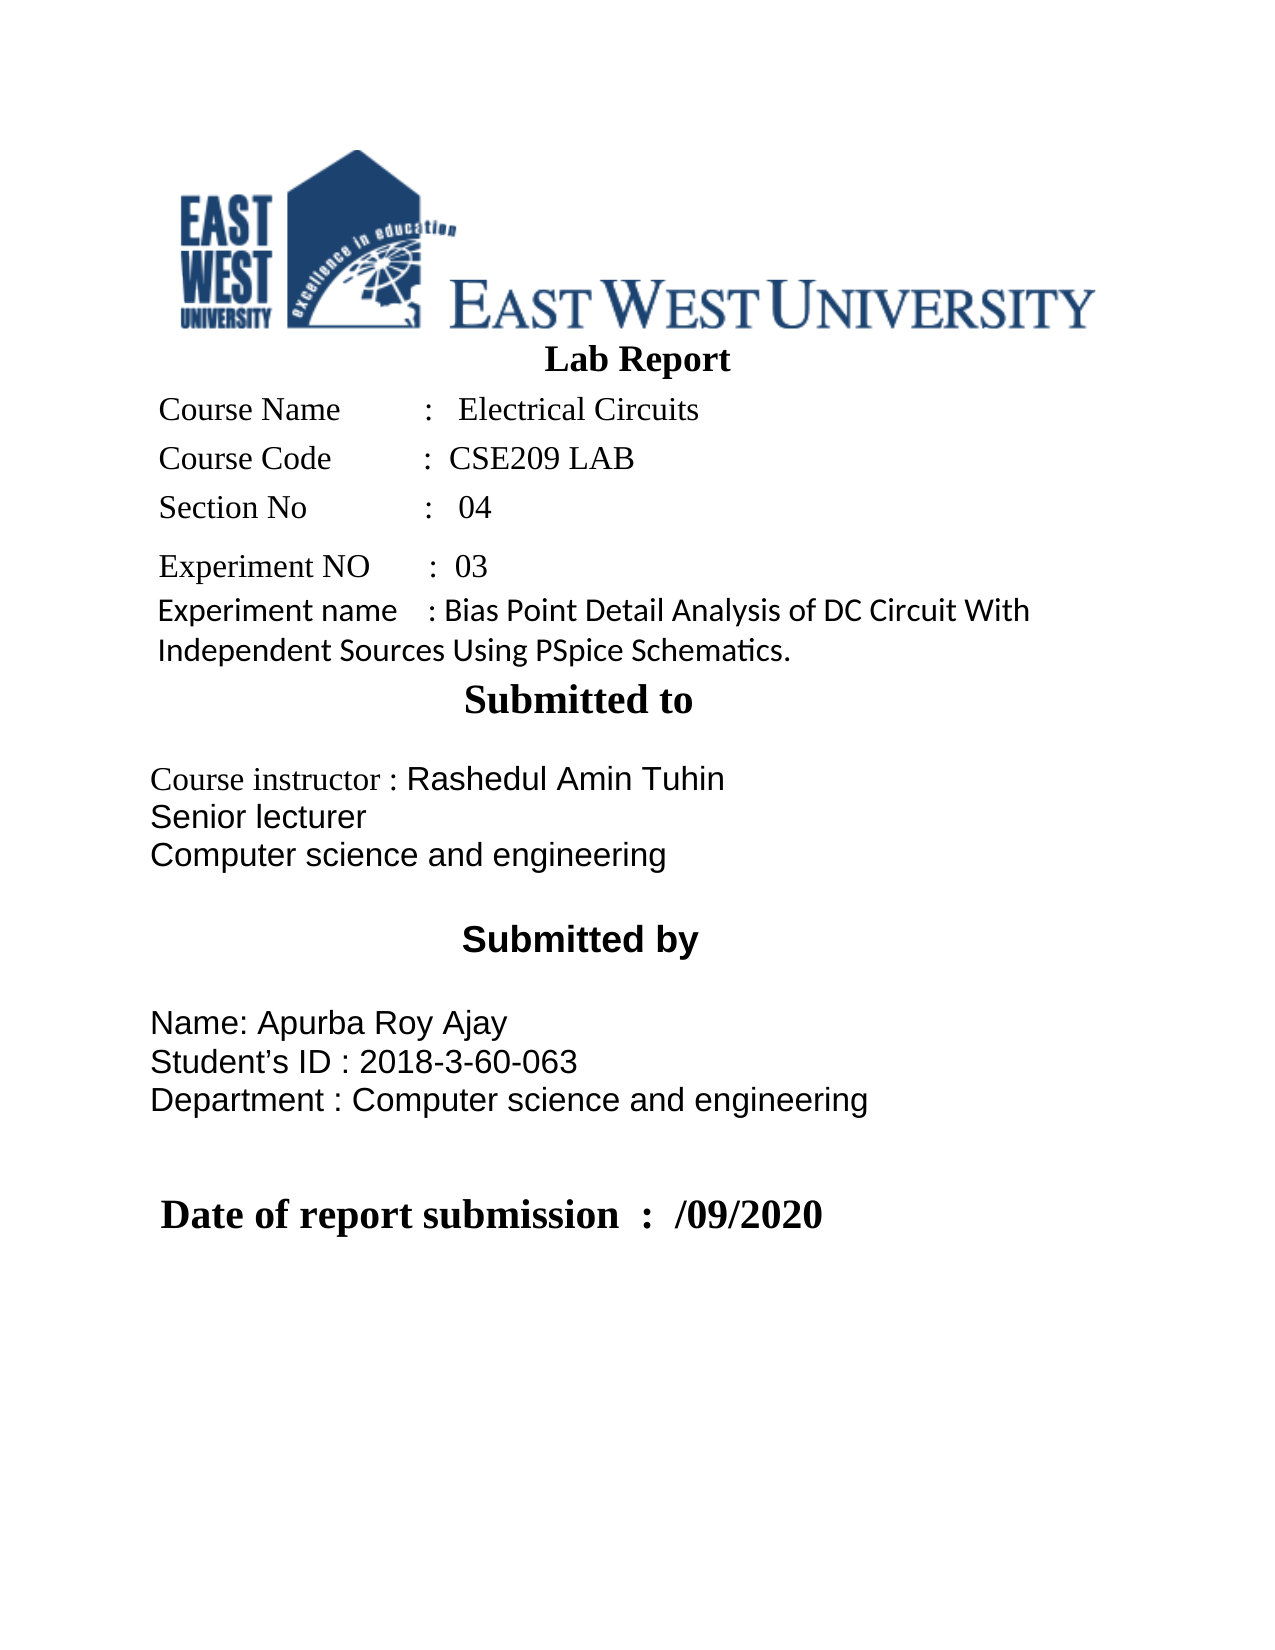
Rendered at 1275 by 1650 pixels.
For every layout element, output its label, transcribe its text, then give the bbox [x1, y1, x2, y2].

text Department : Computer science and engineering [150, 1080, 1125, 1119]
text Section No : 04 [150, 487, 1125, 525]
text Experiment name : Bias Point Detail Analysis of DC Circuit With Independent Sources Using PSpice Schematics. [150, 589, 1125, 670]
text Course instructor : Rashedul Amin Tuhin [150, 758, 1125, 797]
text Submitted by [150, 917, 1125, 960]
text Course Name : Electrical Circuits [150, 389, 1125, 428]
text Submitted to [150, 674, 1125, 722]
text Senior lecturer [150, 797, 1125, 836]
text Computer science and engineering [150, 836, 1125, 874]
text Name: Apurba Roy Ajay [150, 1003, 1125, 1042]
picture [171, 150, 1101, 336]
text Date of report submission : /09/2020 [150, 1189, 1125, 1237]
text Experiment NO : 03 [150, 546, 1125, 584]
text Student’s ID : 2018-3-60-063 [150, 1042, 1125, 1080]
text Course Code : CSE209 LAB [150, 438, 1125, 477]
